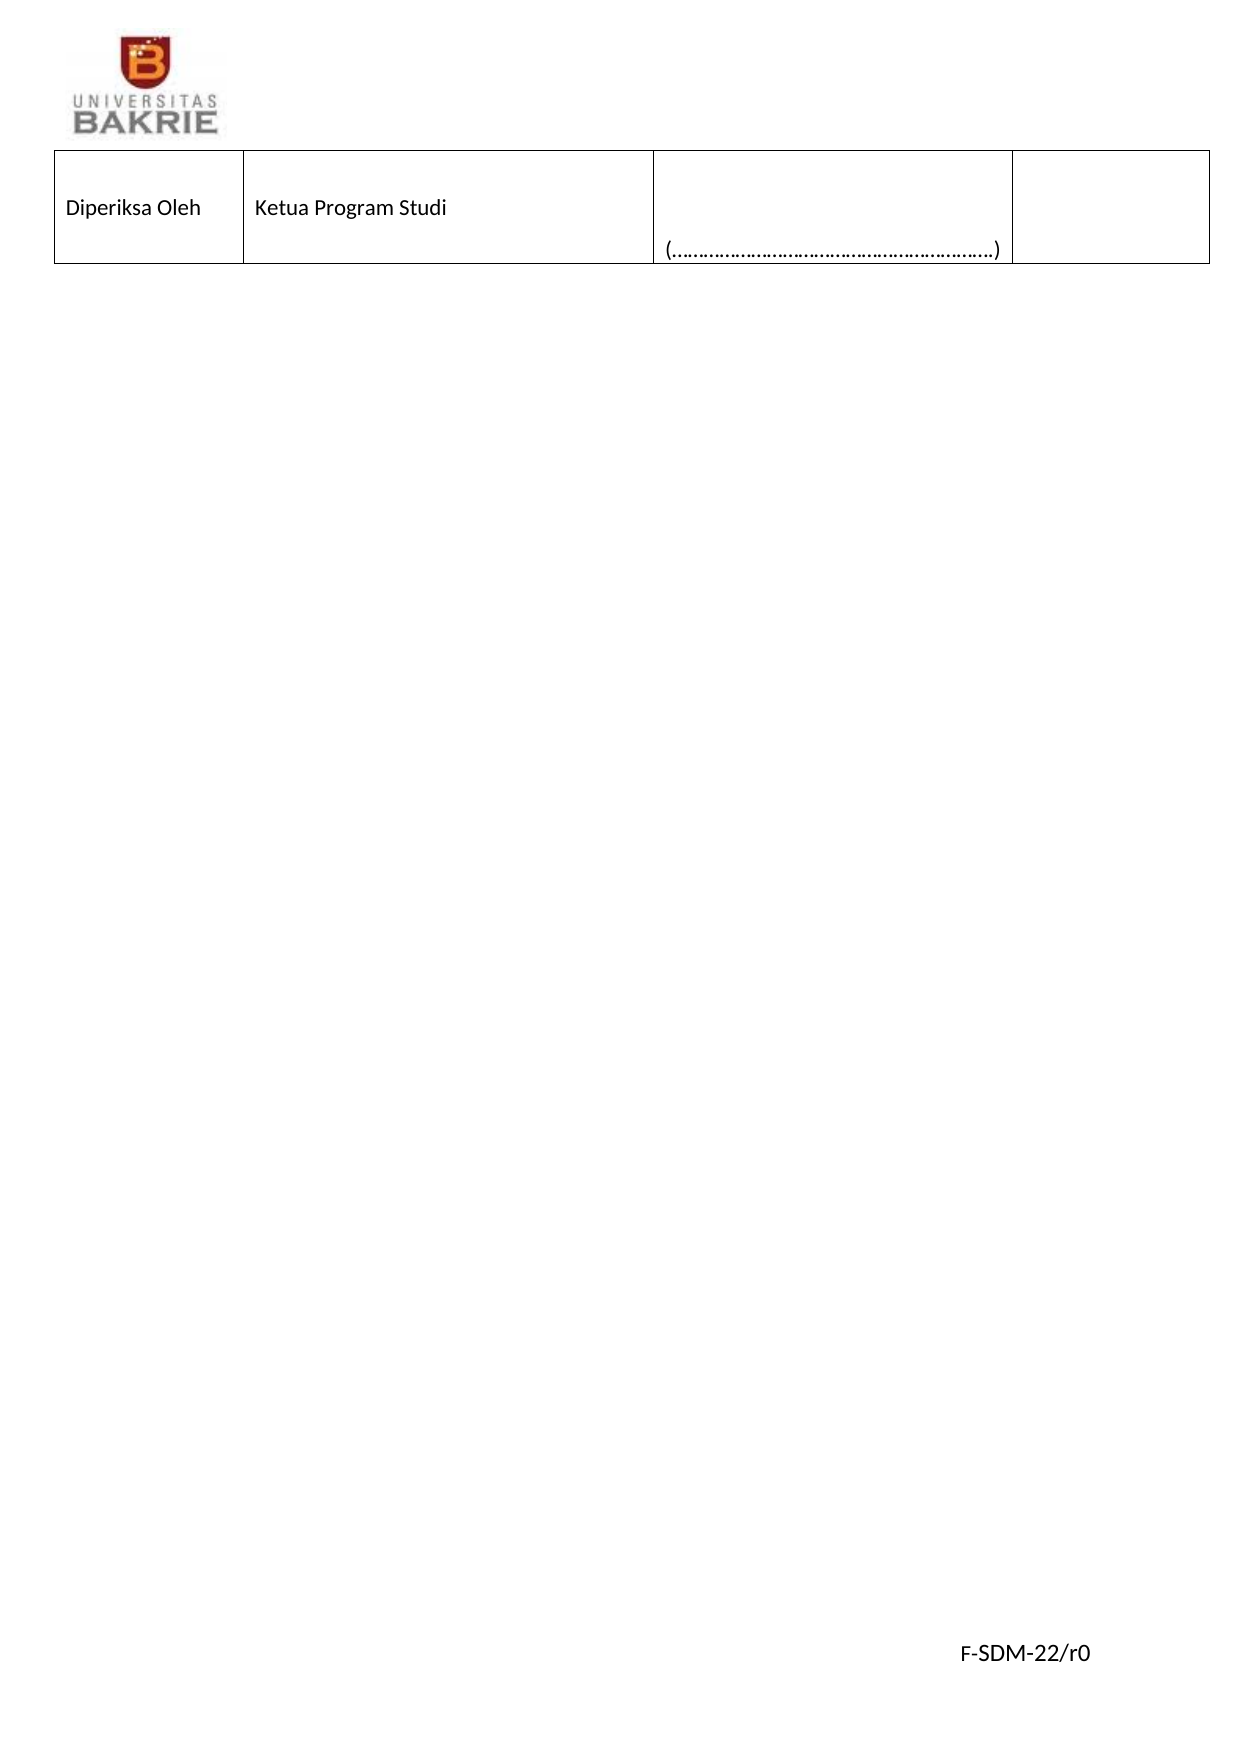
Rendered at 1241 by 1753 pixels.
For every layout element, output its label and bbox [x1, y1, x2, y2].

picture [65, 28, 228, 144]
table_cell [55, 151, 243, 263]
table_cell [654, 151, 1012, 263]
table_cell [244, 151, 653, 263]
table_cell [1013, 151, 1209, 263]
